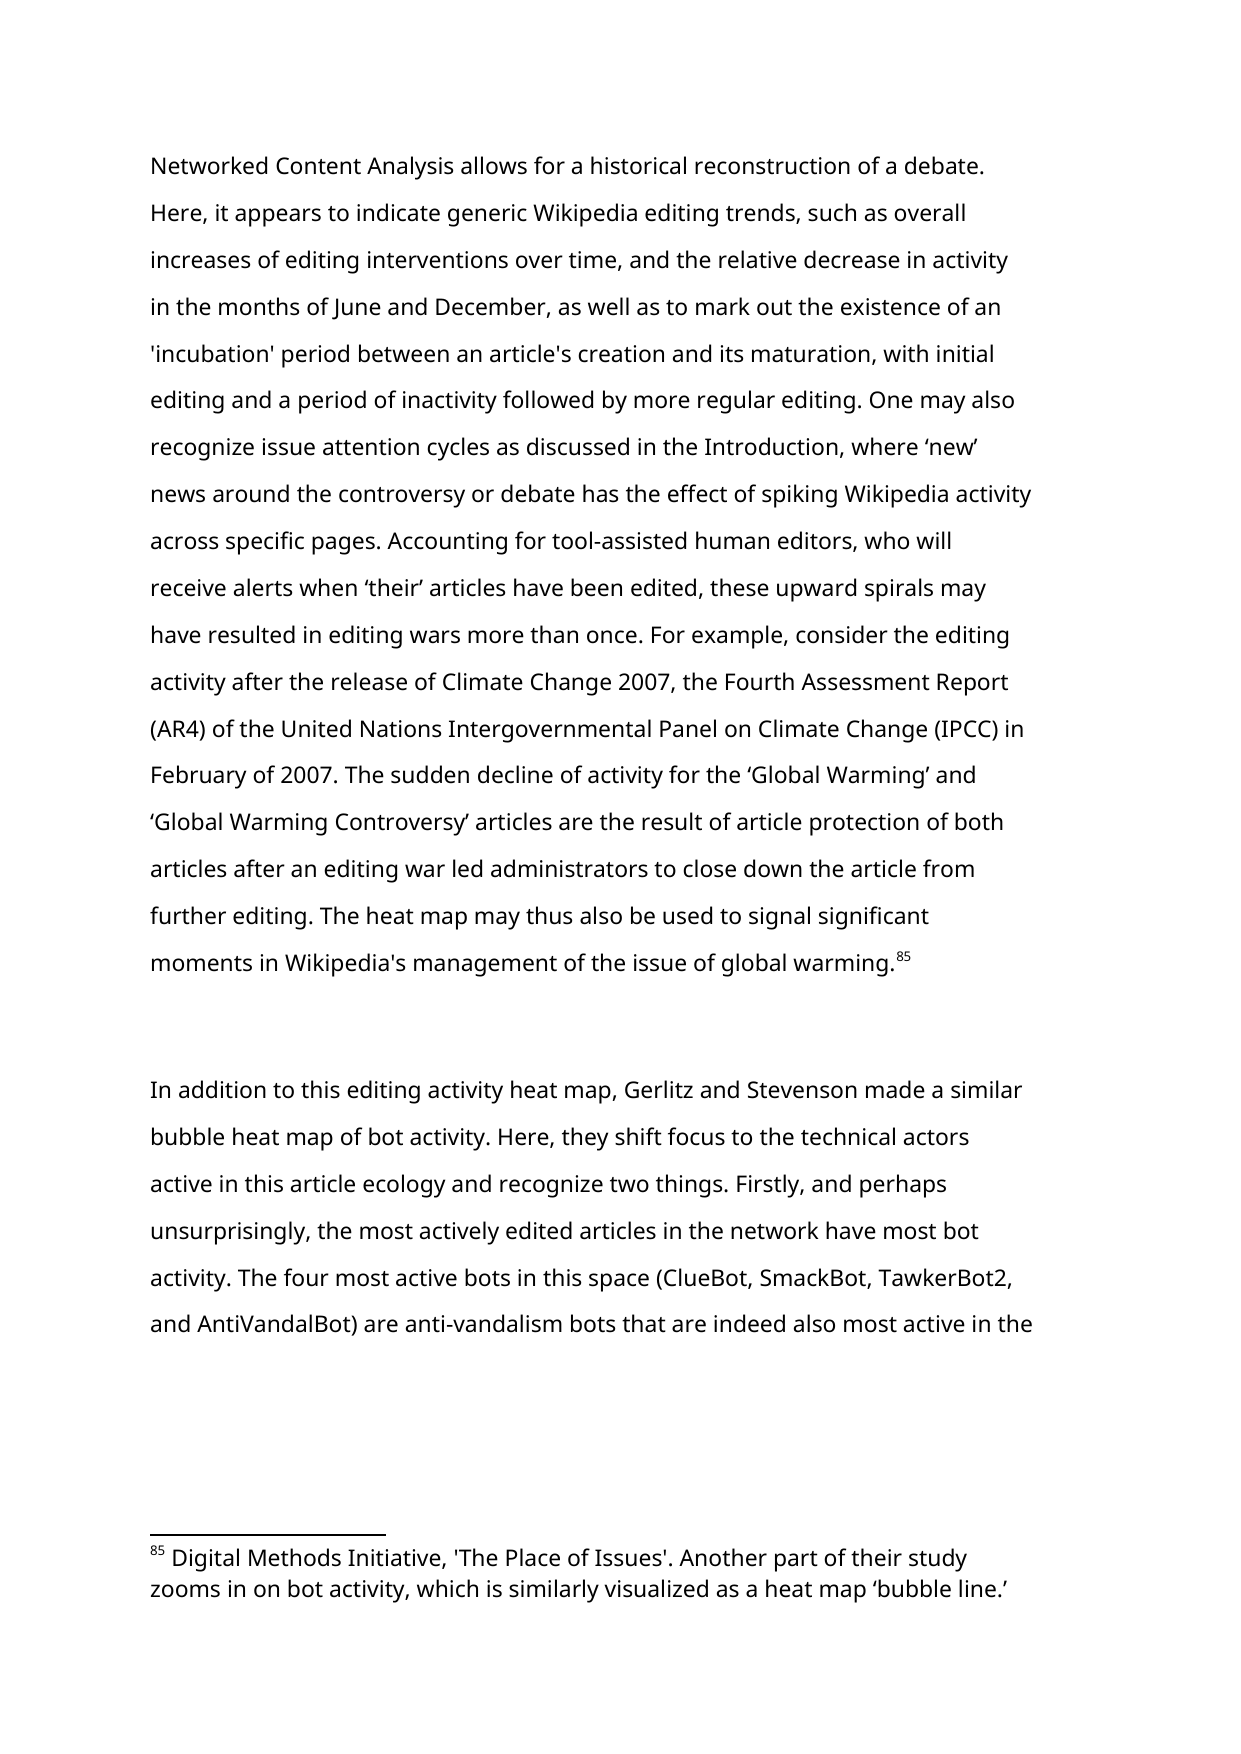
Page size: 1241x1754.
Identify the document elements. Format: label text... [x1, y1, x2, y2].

text Networked Content Analysis allows for a historical reconstruction of a debate. Here, it appears to indicate generic Wikipedia editing trends, such as overall increases of editing interventions over time, and the relative decrease in activity in the months of June and December, as well as to mark out the existence of an 'incubation' period between an article's creation and its maturation, with initial editing and a period of inactivity followed by more regular editing. One may also recognize issue attention cycles as discussed in the Introduction, where ‘new’ news around the controversy or debate has the effect of spiking Wikipedia activity across specific pages. Accounting for tool-assisted human editors, who will receive alerts when ‘their’ articles have been edited, these upward spirals may have resulted in editing wars more than once. For example, consider the editing activity after the release of Climate Change 2007, the Fourth Assessment Report (AR4) of the United Nations Intergovernmental Panel on Climate Change (IPCC) in February of 2007. The sudden decline of activity for the ‘Global Warming’ and ‘Global Warming Controversy’ articles are the result of article protection of both articles after an editing war led administrators to close down the article from further editing. The heat map may thus also be used to signal significant moments in Wikipedia's management of the issue of global warming. [150, 150, 1033, 978]
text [150, 1074, 1033, 1339]
